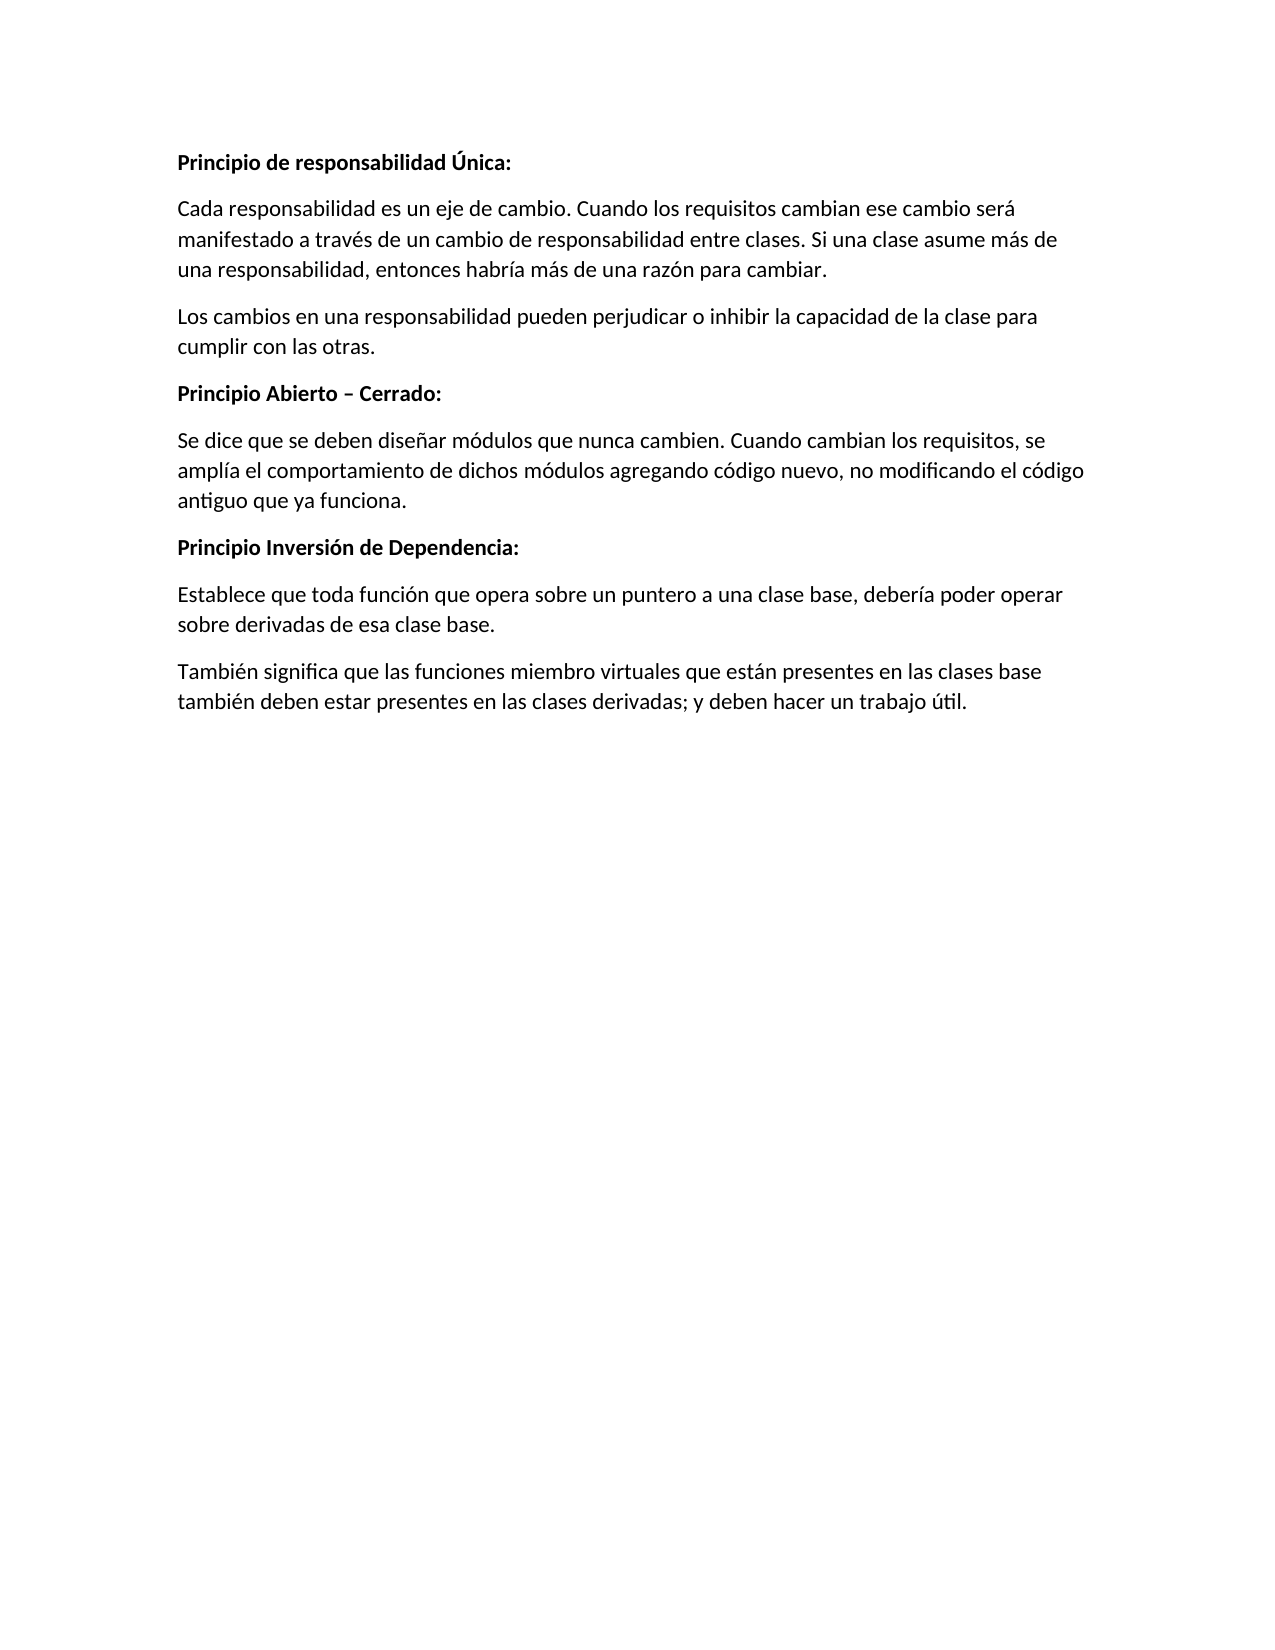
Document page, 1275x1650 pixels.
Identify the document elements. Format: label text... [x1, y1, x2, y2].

text Los cambios en una responsabilidad pueden perjudicar o inhibir la capacidad de la clase para cumplir con las otras. [177, 302, 1098, 360]
text Principio de responsabilidad Única: [177, 148, 1098, 176]
text Principio Abierto – Cerrado: [177, 379, 1098, 407]
text También significa que las funciones miembro virtuales que están presentes en las clases base también deben estar presentes en las clases derivadas; y deben hacer un trabajo útil. [177, 657, 1098, 715]
text Se dice que se deben diseñar módulos que nunca cambien. Cuando cambian los requisitos, se amplía el comportamiento de dichos módulos agregando código nuevo, no modificando el código antiguo que ya funciona. [177, 426, 1098, 514]
text Establece que toda función que opera sobre un puntero a una clase base, debería poder operar sobre derivadas de esa clase base. [177, 580, 1098, 638]
text Principio Inversión de Dependencia: [177, 533, 1098, 561]
text Cada responsabilidad es un eje de cambio. Cuando los requisitos cambian ese cambio será manifestado a través de un cambio de responsabilidad entre clases. Si una clase asume más de una responsabilidad, entonces habría más de una razón para cambiar. [177, 194, 1098, 283]
